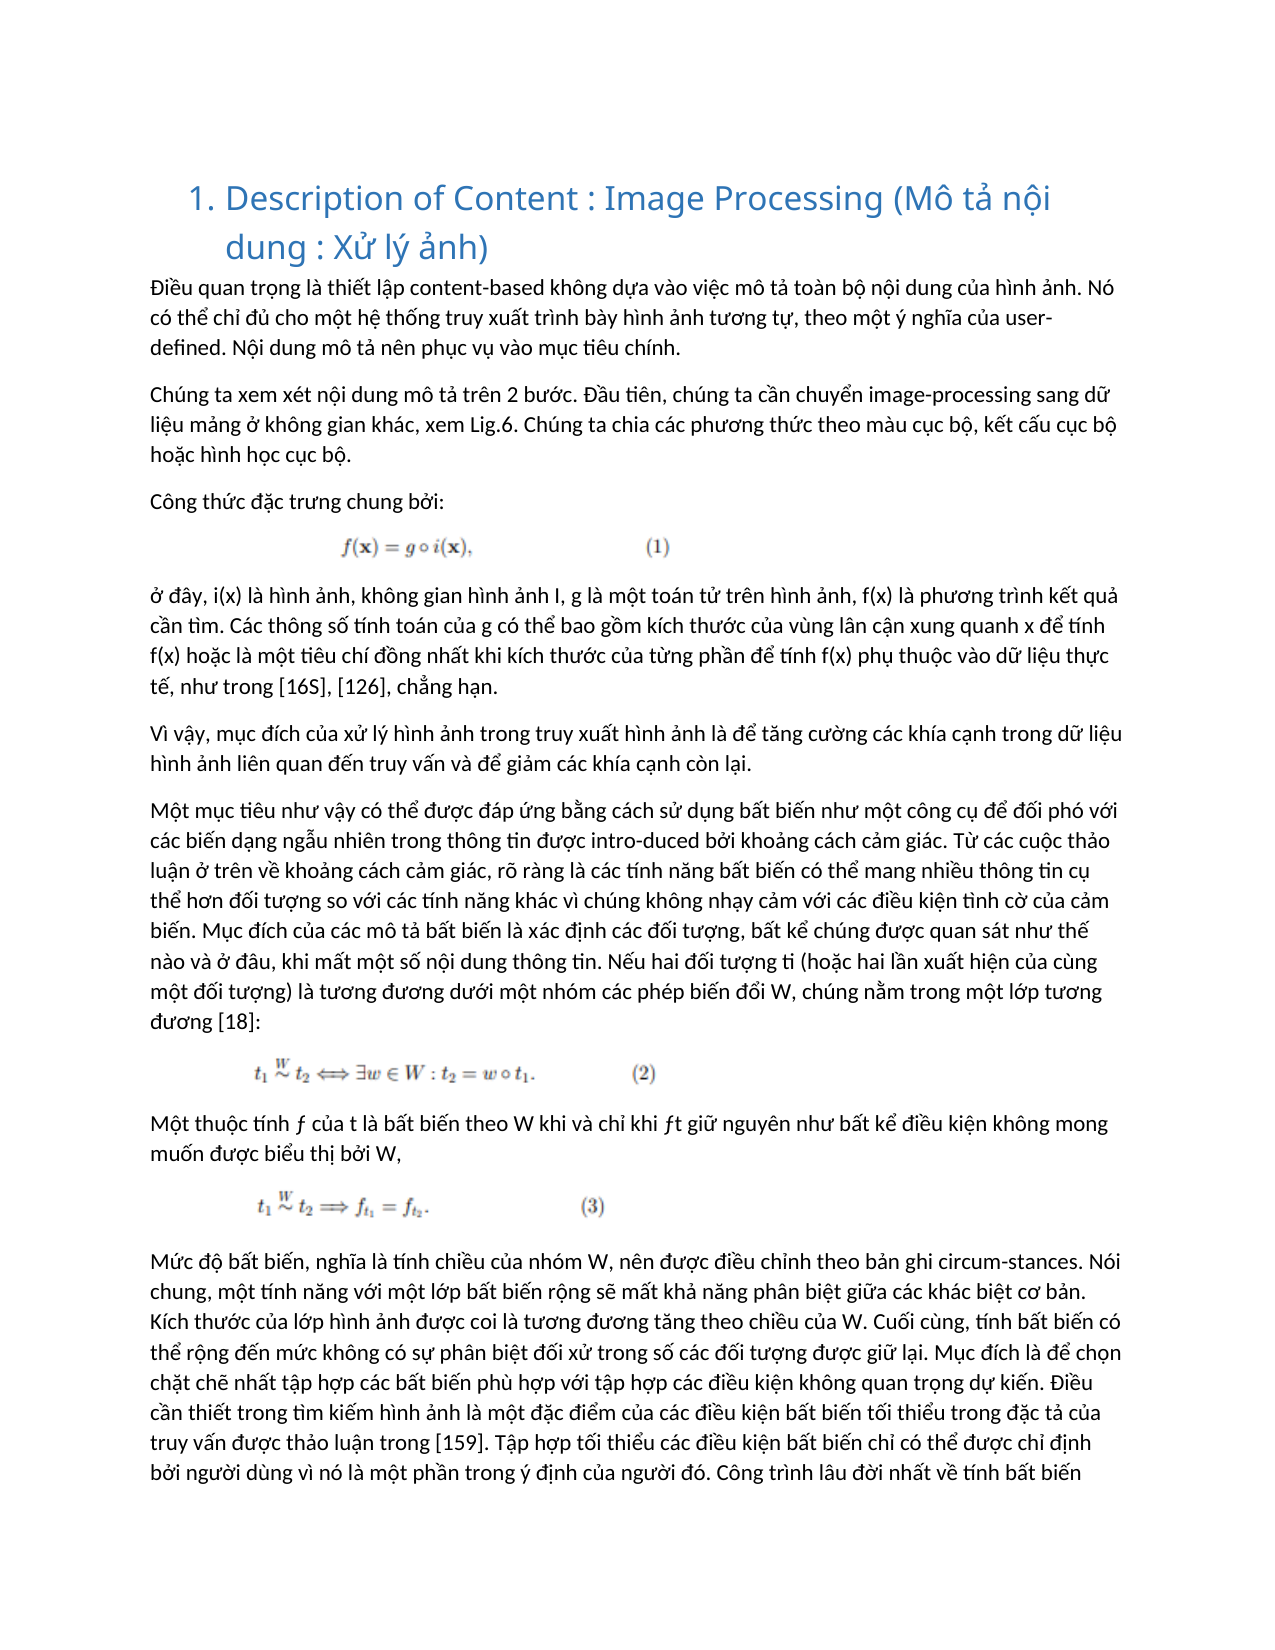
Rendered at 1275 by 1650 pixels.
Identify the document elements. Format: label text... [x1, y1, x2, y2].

text Một mục tiêu như vậy có thể được đáp ứng bằng cách sử dụng bất biến như một công cụ để đối phó với các biến dạng ngẫu nhiên trong thông tin được intro-duced bởi khoảng cách cảm giác. Từ các cuộc thảo luận ở trên về khoảng cách cảm giác, rõ ràng là các tính năng bất biến có thể mang nhiều thông tin cụ thể hơn đối tượng so với các tính năng khác vì chúng không nhạy cảm với các điều kiện tình cờ của cảm biến. Mục đích của các mô tả bất biến là xác định các đối tượng, bất kể chúng được quan sát như thế nào và ở đâu, khi mất một số nội dung thông tin. Nếu hai đối tượng ti (hoặc hai lần xuất hiện của cùng một đối tượng) là tương đương dưới một nhóm các phép biến đổi W, chúng nằm trong một lớp tương đương [18]: [150, 796, 1125, 1035]
picture [225, 1054, 661, 1091]
text Điều quan trọng là thiết lập content-based không dựa vào việc mô tả toàn bộ nội dung của hình ảnh. Nó có thể chỉ đủ cho một hệ thống truy xuất trình bày hình ảnh tương tự, theo một ý nghĩa của user-defined. Nội dung mô tả nên phục vụ vào mục tiêu chính. [150, 273, 1125, 361]
text Vì vậy, mục đích của xử lý hình ảnh trong truy xuất hình ảnh là để tăng cường các khía cạnh trong dữ liệu hình ảnh liên quan đến truy vấn và để giảm các khía cạnh còn lại. [150, 719, 1125, 777]
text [150, 1247, 1125, 1487]
picture [225, 1186, 613, 1229]
text Công thức đặc trưng chung bởi: [150, 487, 1125, 516]
subtitle Description of Content : Image Processing (Mô tả nội dung : Xử lý ảnh) [187, 175, 1125, 269]
picture [150, 534, 679, 561]
text Chúng ta xem xét nội dung mô tả trên 2 bước. Đầu tiên, chúng ta cần chuyển image-processing sang dữ liệu mảng ở không gian khác, xem Lig.6. Chúng ta chia các phương thức theo màu cục bộ, kết cấu cục bộ hoặc hình học cục bộ. [150, 380, 1125, 469]
text Một thuộc tính ƒ của t là bất biến theo W khi và chỉ khi ƒt giữ nguyên như bất kể điều kiện không mong muốn được biểu thị bởi W, [150, 1109, 1125, 1167]
text ở đây, i(x) là hình ảnh, không gian hình ảnh I, g là một toán tử trên hình ảnh, f(x) là phương trình kết quả cần tìm. Các thông số tính toán của g có thể bao gồm kích thước của vùng lân cận xung quanh x để tính f(x) hoặc là một tiêu chí đồng nhất khi kích thước của từng phần để tính f(x) phụ thuộc vào dữ liệu thực tế, như trong [16S], [126], chẳng hạn. [150, 581, 1125, 700]
